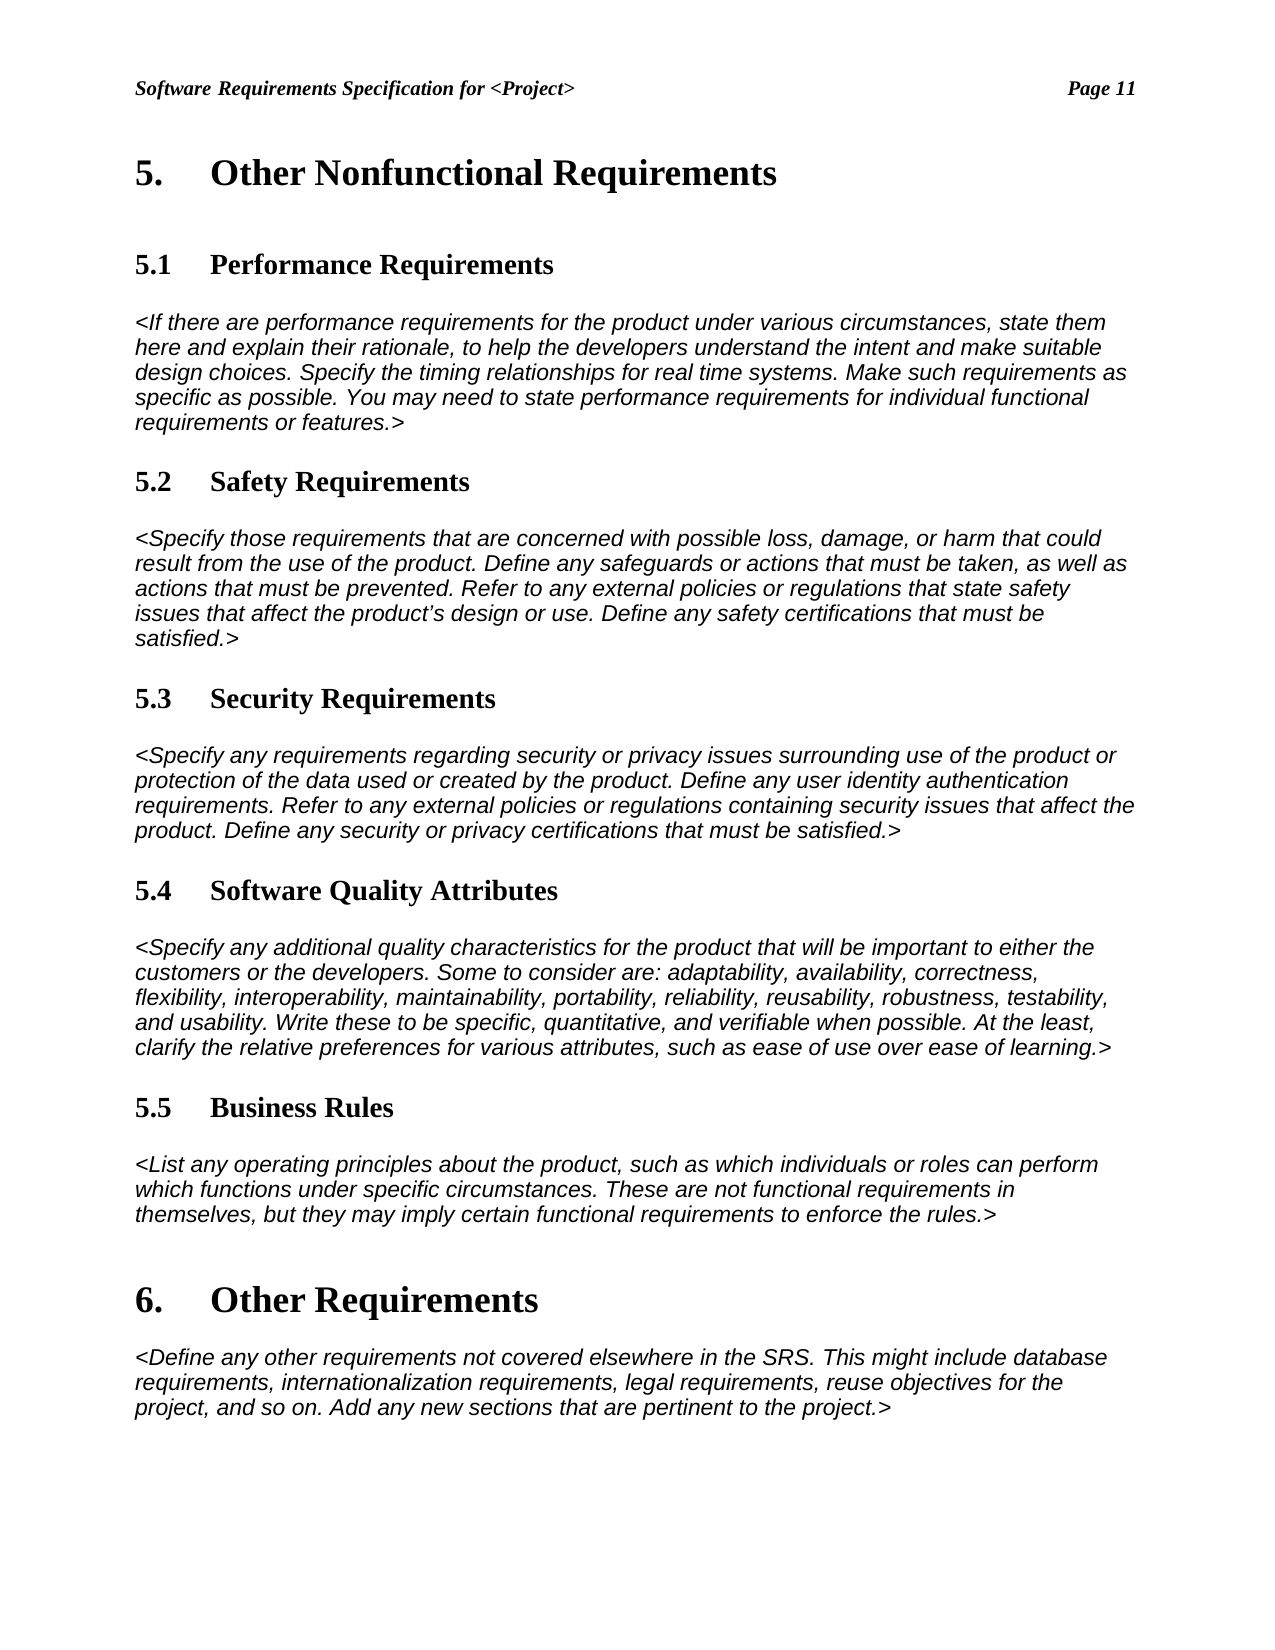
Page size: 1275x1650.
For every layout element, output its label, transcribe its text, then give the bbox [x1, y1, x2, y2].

text <List any operating principles about the product, such as which individuals or roles can perform which functions under specific circumstances. These are not functional requirements in themselves, but they may imply certain functional requirements to enforce the rules.> [135, 1152, 1140, 1227]
subtitle Security Requirements [135, 681, 1140, 714]
subtitle Safety Requirements [135, 464, 1140, 498]
text <Define any other requirements not covered elsewhere in the SRS. This might include database requirements, internationalization requirements, legal requirements, reuse objectives for the project, and so on. Add any new sections that are pertinent to the project.> [135, 1346, 1140, 1421]
text <If there are performance requirements for the product under various circumstances, state them here and explain their rationale, to help the developers understand the intent and make suitable design choices. Specify the timing relationships for real time systems. Make such requirements as specific as possible. You may need to state performance requirements for individual functional requirements or features.> [135, 310, 1140, 435]
text <Specify any additional quality characteristics for the product that will be important to either the customers or the developers. Some to consider are: adaptability, availability, correctness, flexibility, interoperability, maintainability, portability, reliability, reusability, robustness, testability, and usability. Write these to be specific, quantitative, and verifiable when possible. At the least, clarify the relative preferences for various attributes, such as ease of use over ease of learning.> [135, 936, 1140, 1061]
text <Specify any requirements regarding security or privacy issues surrounding use of the product or protection of the data used or created by the product. Define any user identity authentication requirements. Refer to any external policies or regulations containing security issues that affect the product. Define any security or privacy certifications that must be satisfied.> [135, 744, 1140, 844]
subtitle Business Rules [135, 1090, 1140, 1123]
text <Specify those requirements that are concerned with possible loss, damage, or harm that could result from the use of the product. Define any safeguards or actions that must be taken, as well as actions that must be prevented. Refer to any external policies or regulations that state safety issues that affect the product’s design or use. Define any safety certifications that must be satisfied.> [135, 527, 1140, 652]
subtitle Other Nonfunctional Requirements [135, 150, 1140, 193]
subtitle Other Requirements [135, 1277, 1140, 1321]
subtitle Software Quality Attributes [135, 873, 1140, 906]
subtitle Performance Requirements [135, 247, 1140, 281]
